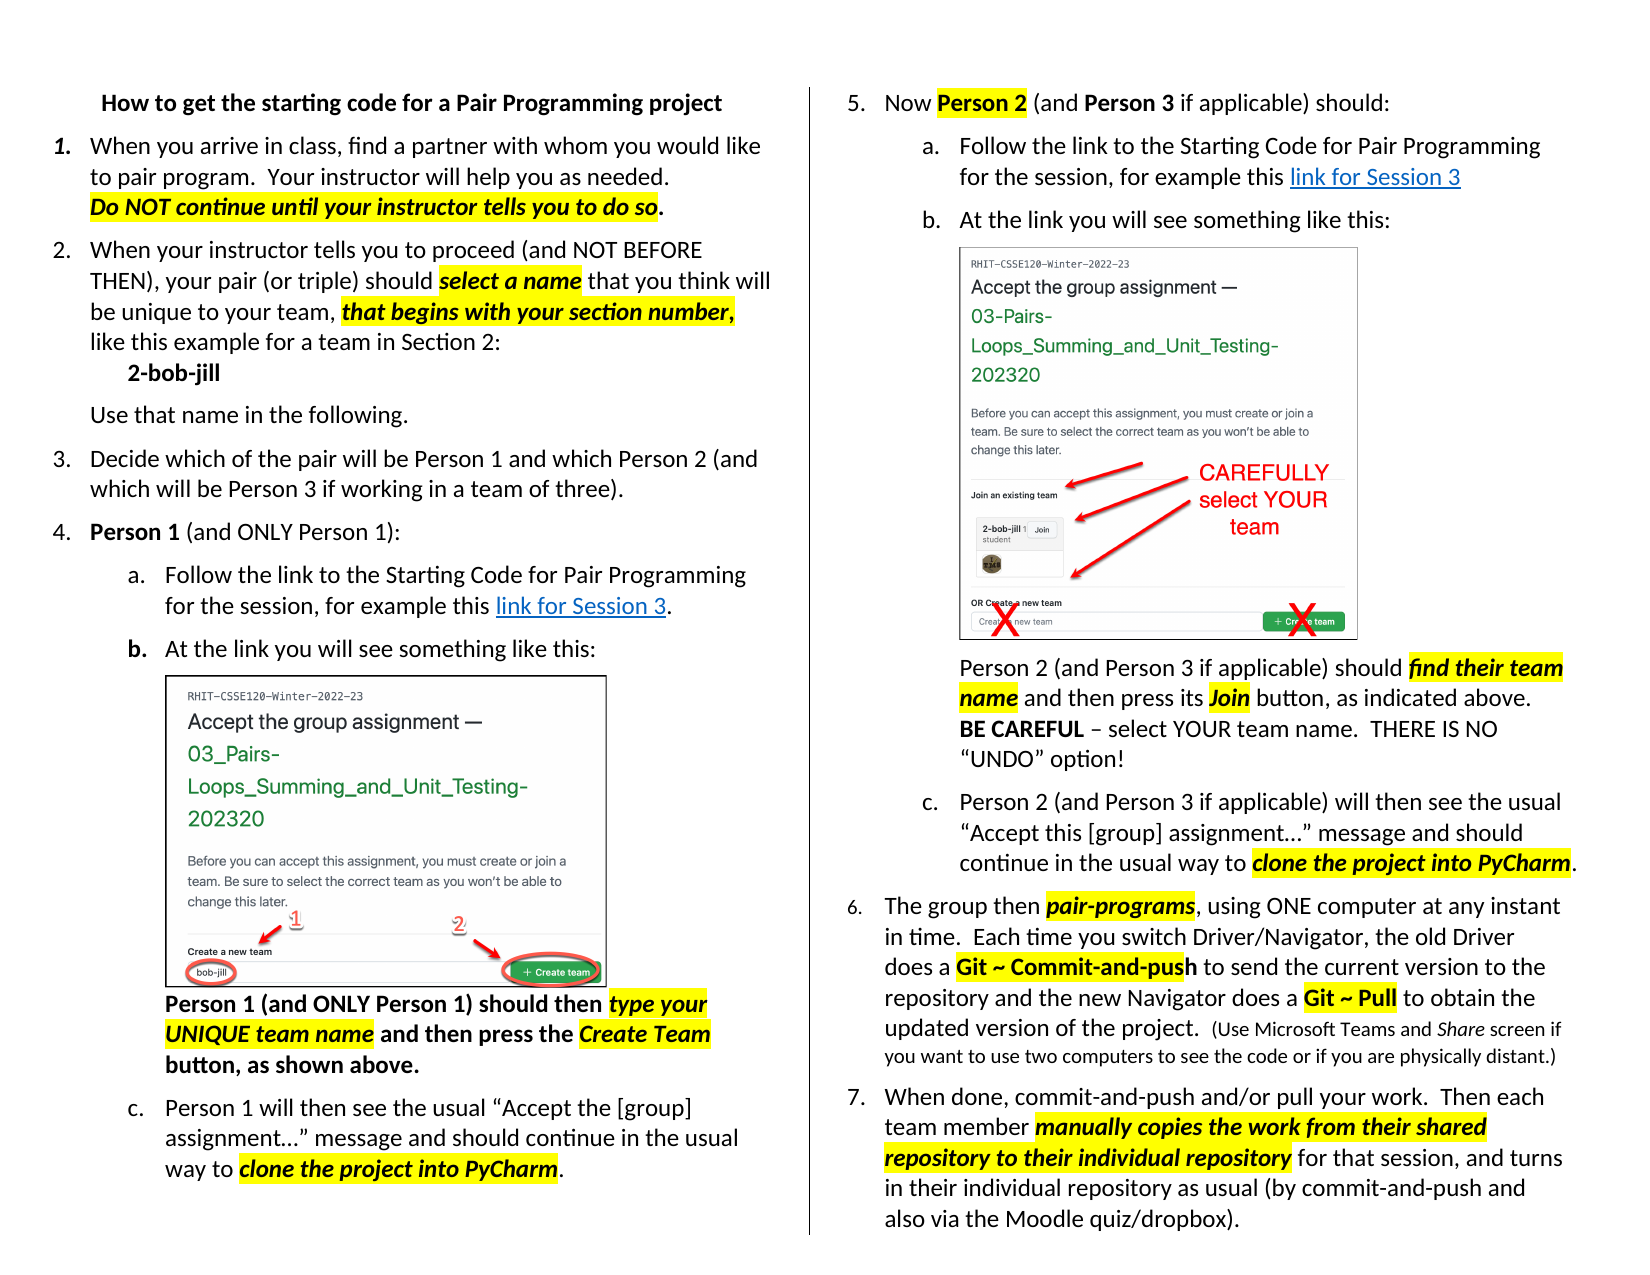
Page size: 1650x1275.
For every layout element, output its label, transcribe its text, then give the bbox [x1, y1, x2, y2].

list Follow the link to the Starting Code for Pair Programming for the session, for example this link for Session 3 [922, 131, 1566, 192]
list When your instructor tells you to proceed (and NOT BEFORE THEN), your pair (or triple) should select a name that you think will be unique to your team, that begins with your section number, like this example for a team in Section 2: [52, 234, 772, 357]
list Person 2 (and Person 3 if applicable) should find their team name and then press its Join button, as indicated above. BE CAREFUL – select YOUR team name. THERE IS NO “UNDO” option! [959, 652, 1566, 774]
list 2-bob-jill [90, 357, 772, 387]
list At the link you will see something like this: [127, 633, 772, 663]
picture [165, 675, 607, 988]
list Decide which of the pair will be Person 1 and which Person 2 (and which will be Person 3 if working in a team of three). [52, 443, 772, 504]
text Use that name in the following. [52, 400, 772, 430]
list Person 1 (and ONLY Person 1): [52, 516, 772, 547]
list Person 2 (and Person 3 if applicable) will then see the usual “Accept this [group] assignment…” message and should continue in the usual way to clone the project into PyCharm. [922, 786, 1603, 878]
list When done, commit-and-push and/or pull your work. Then each team member manually copies the work from their shared repository to their individual repository for that session, and turns in their individual repository as usual (by commit-and-push and also via the Moodle quiz/dropbox). [847, 1081, 1566, 1234]
list Person 1 will then see the usual “Accept the [group] assignment…” message and should continue in the usual way to clone the project into PyCharm. [127, 1092, 772, 1184]
picture [959, 247, 1358, 640]
list Follow the link to the Starting Code for Pair Programming for the session, for example this link for Session 3. [127, 559, 772, 620]
list When you arrive in class, find a partner with whom you would like to pair program. Your instructor will help you as needed. Do NOT continue until your instructor tells you to do so. [52, 131, 772, 222]
list At the link you will see something like this: [922, 204, 1566, 234]
text How to get the starting code for a Pair Programming project [52, 87, 772, 118]
list Now Person 2 (and Person 3 if applicable) should: [847, 87, 1566, 118]
list The group then pair-programs, using ONE computer at any instant in time. Each time you switch Driver/Navigator, the old Driver does a Git ~ Commit-and-push to send the current version to the repository and the new Navigator does a Git ~ Pull to obtain the updated version of the project. (Use Microsoft Teams and Share screen if you want to use two computers to see the code or if you are physically distant.) [847, 891, 1566, 1068]
